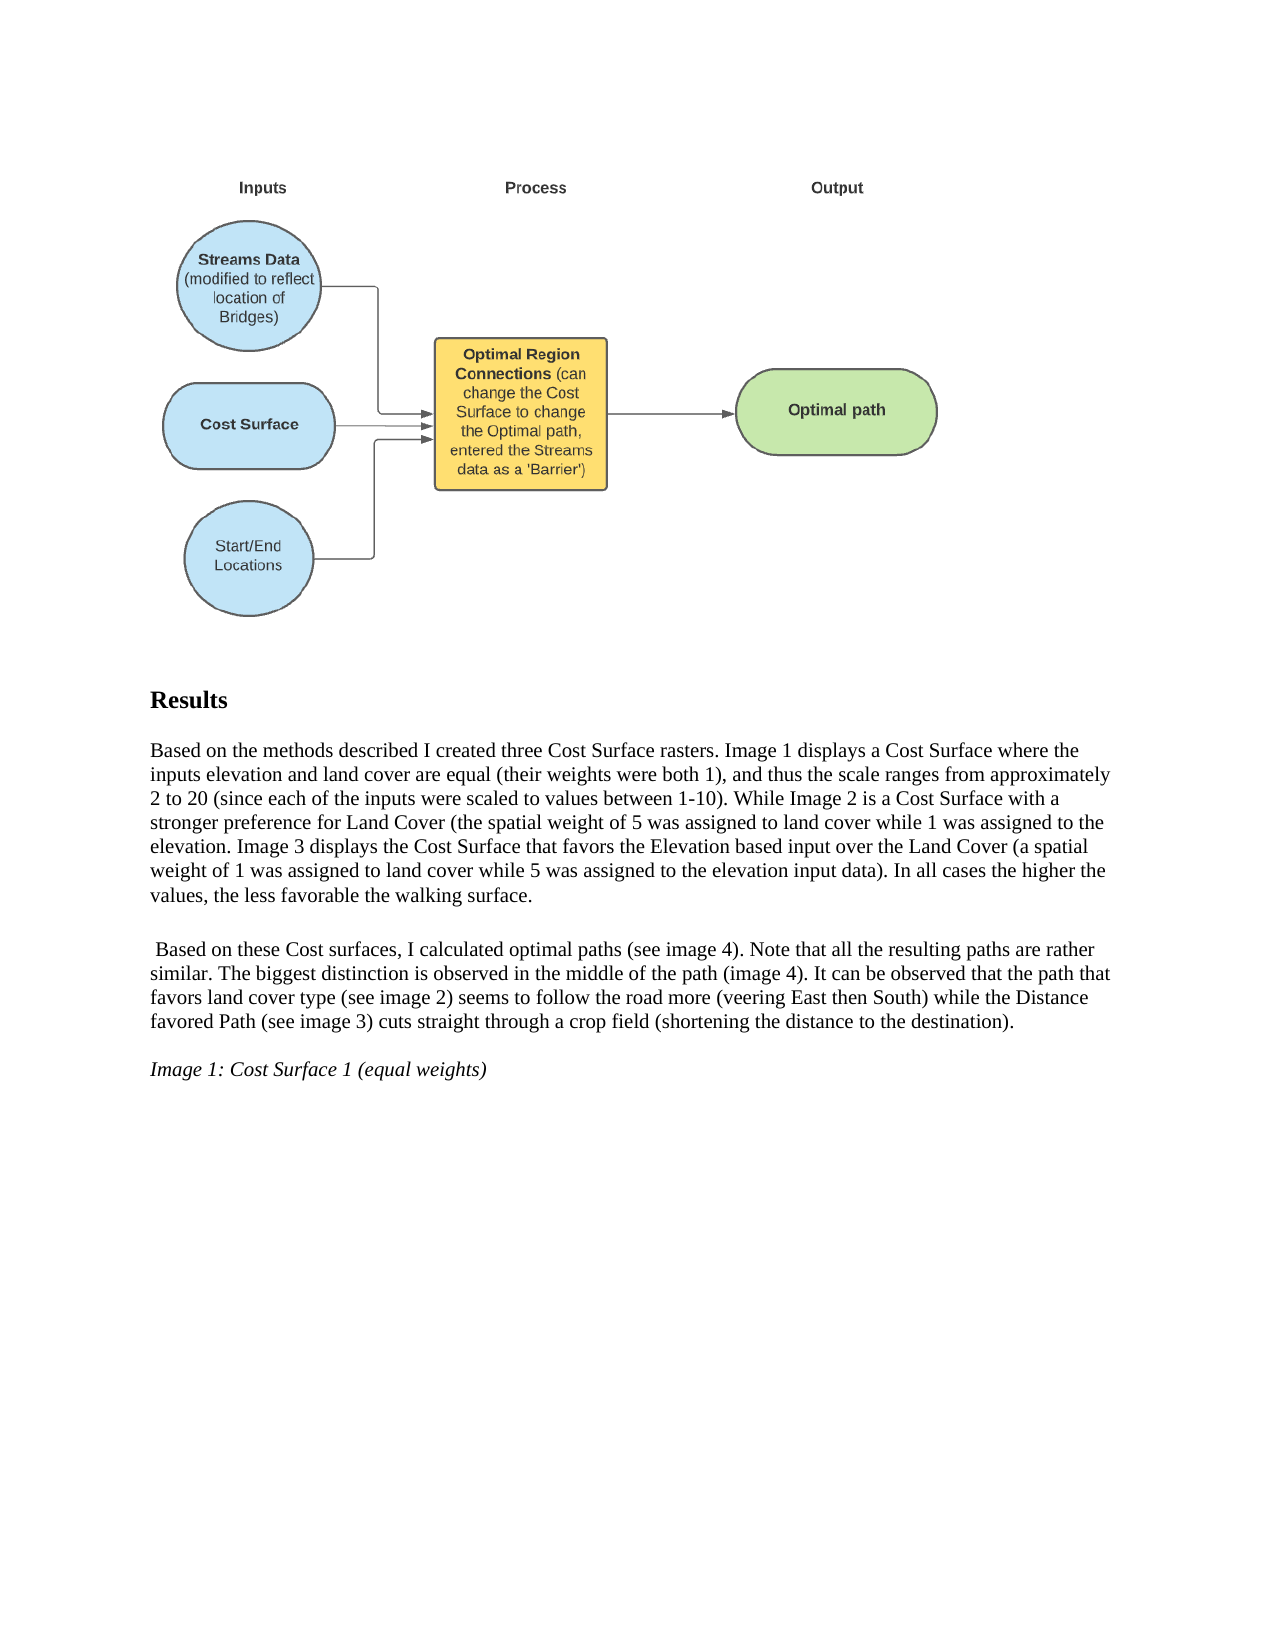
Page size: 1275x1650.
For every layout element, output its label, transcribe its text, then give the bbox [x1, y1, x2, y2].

text Image 1: Cost Surface 1 (equal weights) [150, 1057, 1125, 1081]
text Results [150, 685, 1125, 714]
text Based on the methods described I created three Cost Surface rasters. Image 1 displays a Cost Surface where the inputs elevation and land cover are equal (their weights were both 1), and thus the scale ranges from approximately 2 to 20 (since each of the inputs were scaled to values between 1-10). While Image 2 is a Cost Surface with a stronger preference for Land Cover (the spatial weight of 5 was assigned to land cover while 1 was assigned to the elevation. Image 3 displays the Cost Surface that favors the Elevation based input over the Land Cover (a spatial weight of 1 was assigned to land cover while 5 was assigned to the elevation input data). In all cases the higher the values, the less favorable the walking surface. [150, 738, 1125, 907]
picture [150, 150, 995, 633]
text Based on these Cost surfaces, I calculated optimal paths (see image 4). Note that all the resulting paths are rather similar. The biggest distinction is observed in the middle of the path (image 4). It can be observed that the path that favors land cover type (see image 2) seems to follow the road more (veering East then South) while the Distance favored Path (see image 3) cuts straight through a crop field (shortening the distance to the destination). [150, 937, 1125, 1033]
